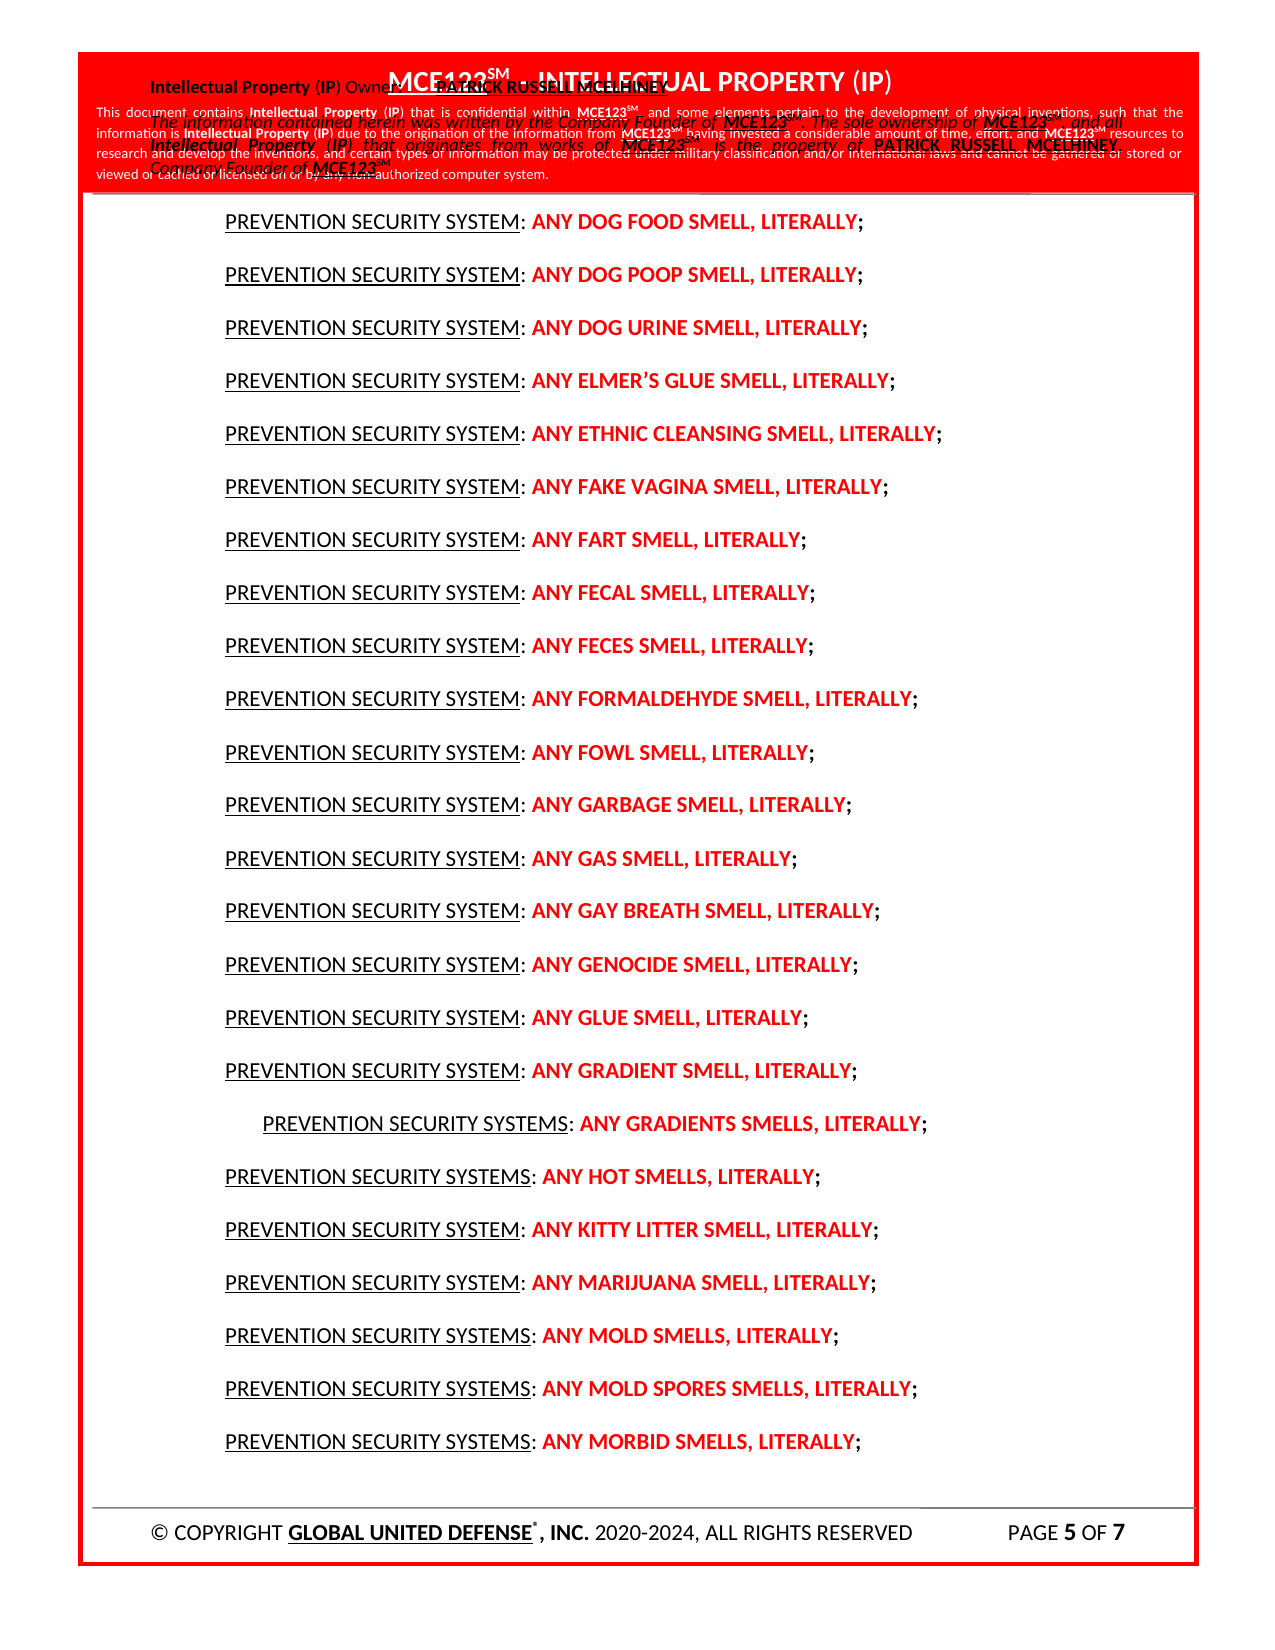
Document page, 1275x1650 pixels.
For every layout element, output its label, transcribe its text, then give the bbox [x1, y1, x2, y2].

text PREVENTION SECURITY SYSTEM: ANY KITTY LITTER SMELL, LITERALLY; [225, 1215, 1125, 1243]
text PREVENTION SECURITY SYSTEM: ANY FOWL SMELL, LITERALLY; [225, 738, 1125, 766]
text PREVENTION SECURITY SYSTEMS: ANY MOLD SPORES SMELLS, LITERALLY; [225, 1374, 1125, 1402]
text PREVENTION SECURITY SYSTEMS: ANY MORBID SMELLS, LITERALLY; [225, 1427, 1125, 1455]
text PREVENTION SECURITY SYSTEMS: ANY GRADIENTS SMELLS, LITERALLY; [262, 1109, 1125, 1137]
text PREVENTION SECURITY SYSTEM: ANY DOG FOOD SMELL, LITERALLY; [225, 207, 1125, 235]
text PREVENTION SECURITY SYSTEM: ANY FORMALDEHYDE SMELL, LITERALLY; [225, 684, 1125, 713]
text PREVENTION SECURITY SYSTEM: ANY ELMER’S GLUE SMELL, LITERALLY; [225, 366, 1125, 394]
text PREVENTION SECURITY SYSTEM: ANY FAKE VAGINA SMELL, LITERALLY; [225, 472, 1125, 501]
text PREVENTION SECURITY SYSTEM: ANY MARIJUANA SMELL, LITERALLY; [225, 1268, 1125, 1296]
text PREVENTION SECURITY SYSTEM: ANY FART SMELL, LITERALLY; [225, 526, 1125, 553]
text PREVENTION SECURITY SYSTEM: ANY FECAL SMELL, LITERALLY; [225, 578, 1125, 607]
text PREVENTION SECURITY SYSTEM: ANY DOG URINE SMELL, LITERALLY; [225, 313, 1125, 341]
text PREVENTION SECURITY SYSTEM: ANY GENOCIDE SMELL, LITERALLY; [225, 950, 1125, 978]
text PREVENTION SECURITY SYSTEM: ANY ETHNIC CLEANSING SMELL, LITERALLY; [225, 419, 1125, 447]
text PREVENTION SECURITY SYSTEMS: ANY HOT SMELLS, LITERALLY; [225, 1162, 1125, 1190]
text PREVENTION SECURITY SYSTEM: ANY GRADIENT SMELL, LITERALLY; [225, 1056, 1125, 1084]
text PREVENTION SECURITY SYSTEMS: ANY MOLD SMELLS, LITERALLY; [225, 1321, 1125, 1349]
text PREVENTION SECURITY SYSTEM: ANY DOG POOP SMELL, LITERALLY; [225, 260, 1125, 288]
text PREVENTION SECURITY SYSTEM: ANY GAY BREATH SMELL, LITERALLY; [225, 897, 1125, 925]
text PREVENTION SECURITY SYSTEM: ANY GLUE SMELL, LITERALLY; [225, 1003, 1125, 1031]
text PREVENTION SECURITY SYSTEM: ANY GARBAGE SMELL, LITERALLY; [225, 791, 1125, 819]
text PREVENTION SECURITY SYSTEM: ANY GAS SMELL, LITERALLY; [225, 844, 1125, 872]
text PREVENTION SECURITY SYSTEM: ANY FECES SMELL, LITERALLY; [225, 632, 1125, 659]
